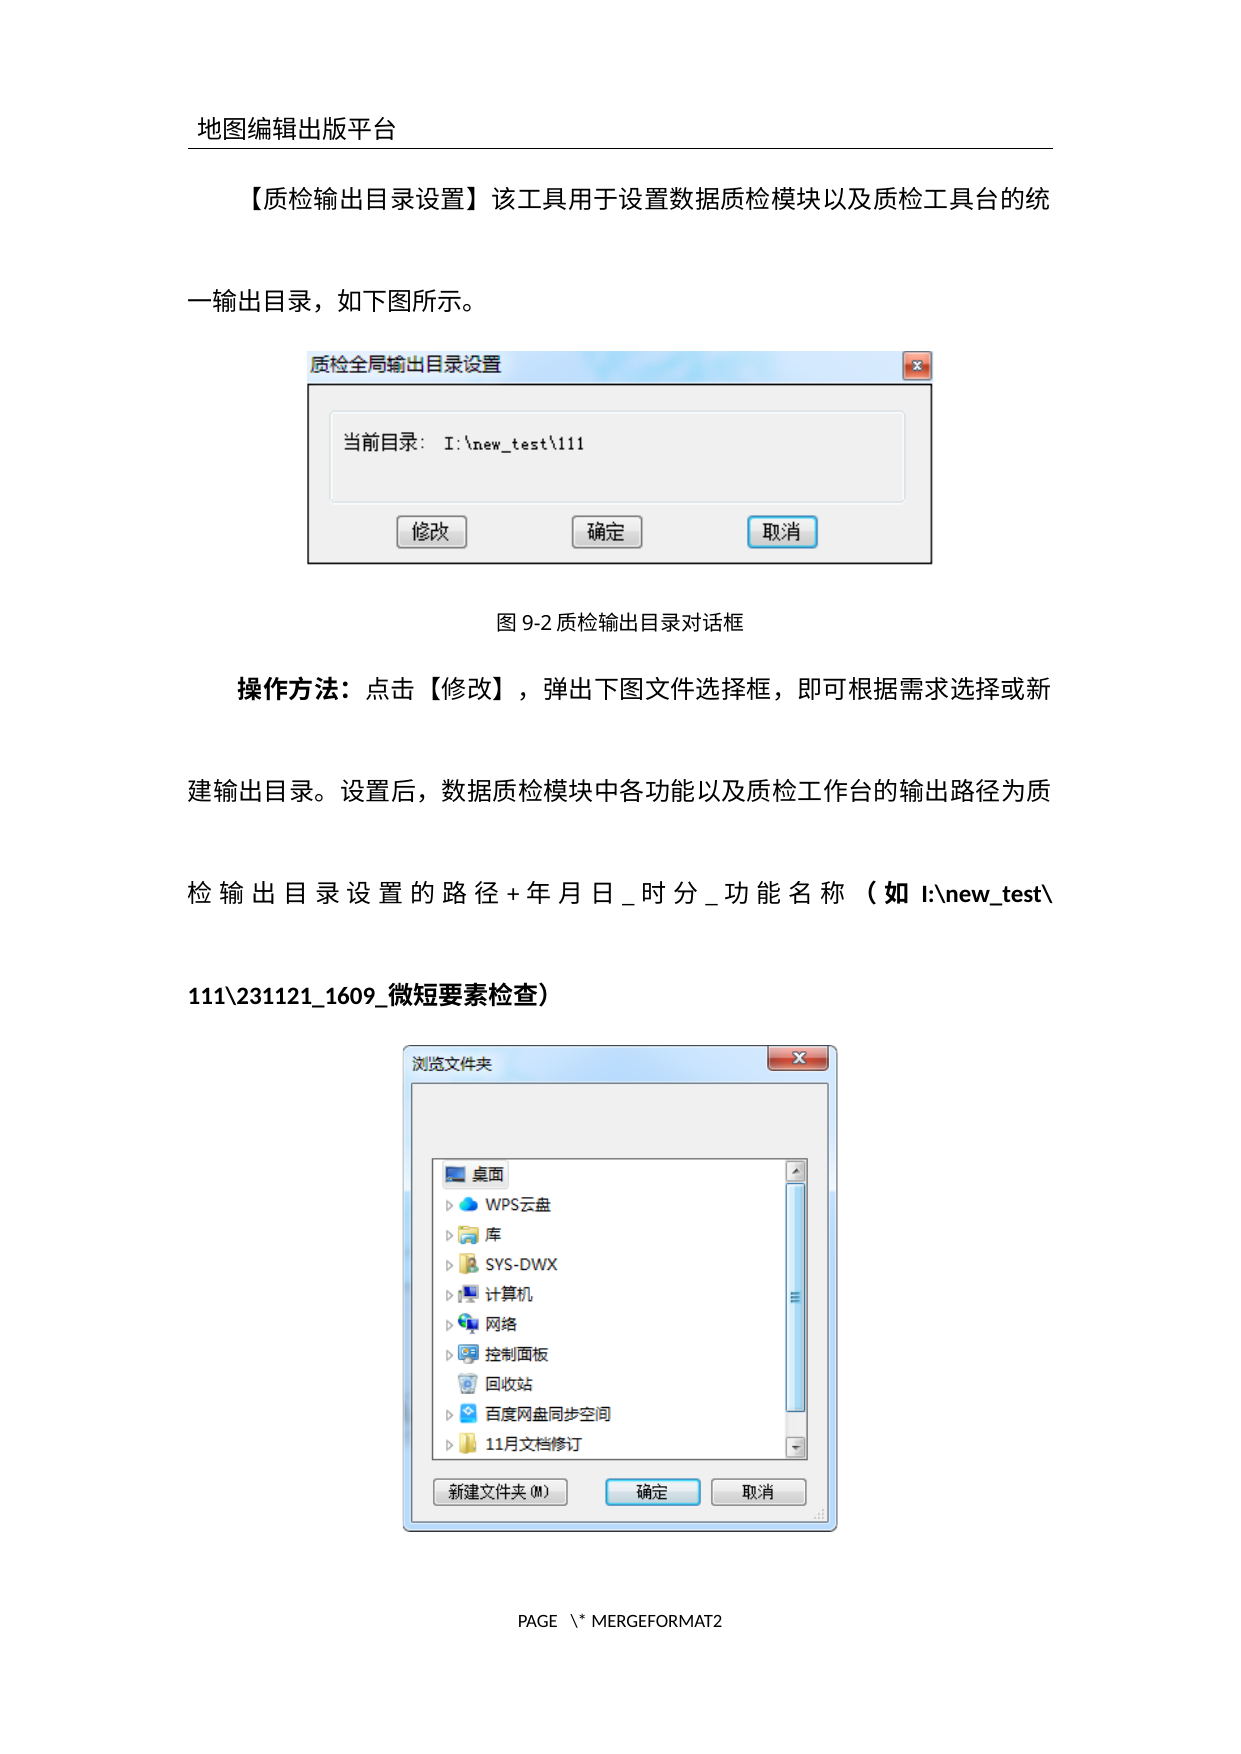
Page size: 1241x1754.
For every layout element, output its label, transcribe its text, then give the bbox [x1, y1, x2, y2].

text 【质检输出目录设置】该工具用于设置数据质检模块以及质检工具台的统一输出目录，如下图所示。 [187, 164, 1053, 334]
text 操作方法：点击【修改】，弹出下图文件选择框，即可根据需求选择或新建输出目录。设置后，数据质检模块中各功能以及质检工作台的输出路径为质检输出目录设置的路径+年月日_时分_功能名称（如I:\new_test\111\231121_1609_微短要素检查） [187, 654, 1053, 1027]
picture [402, 1045, 838, 1532]
text 图9-2质检输出目录对话框 [187, 605, 1053, 639]
picture [306, 351, 934, 566]
